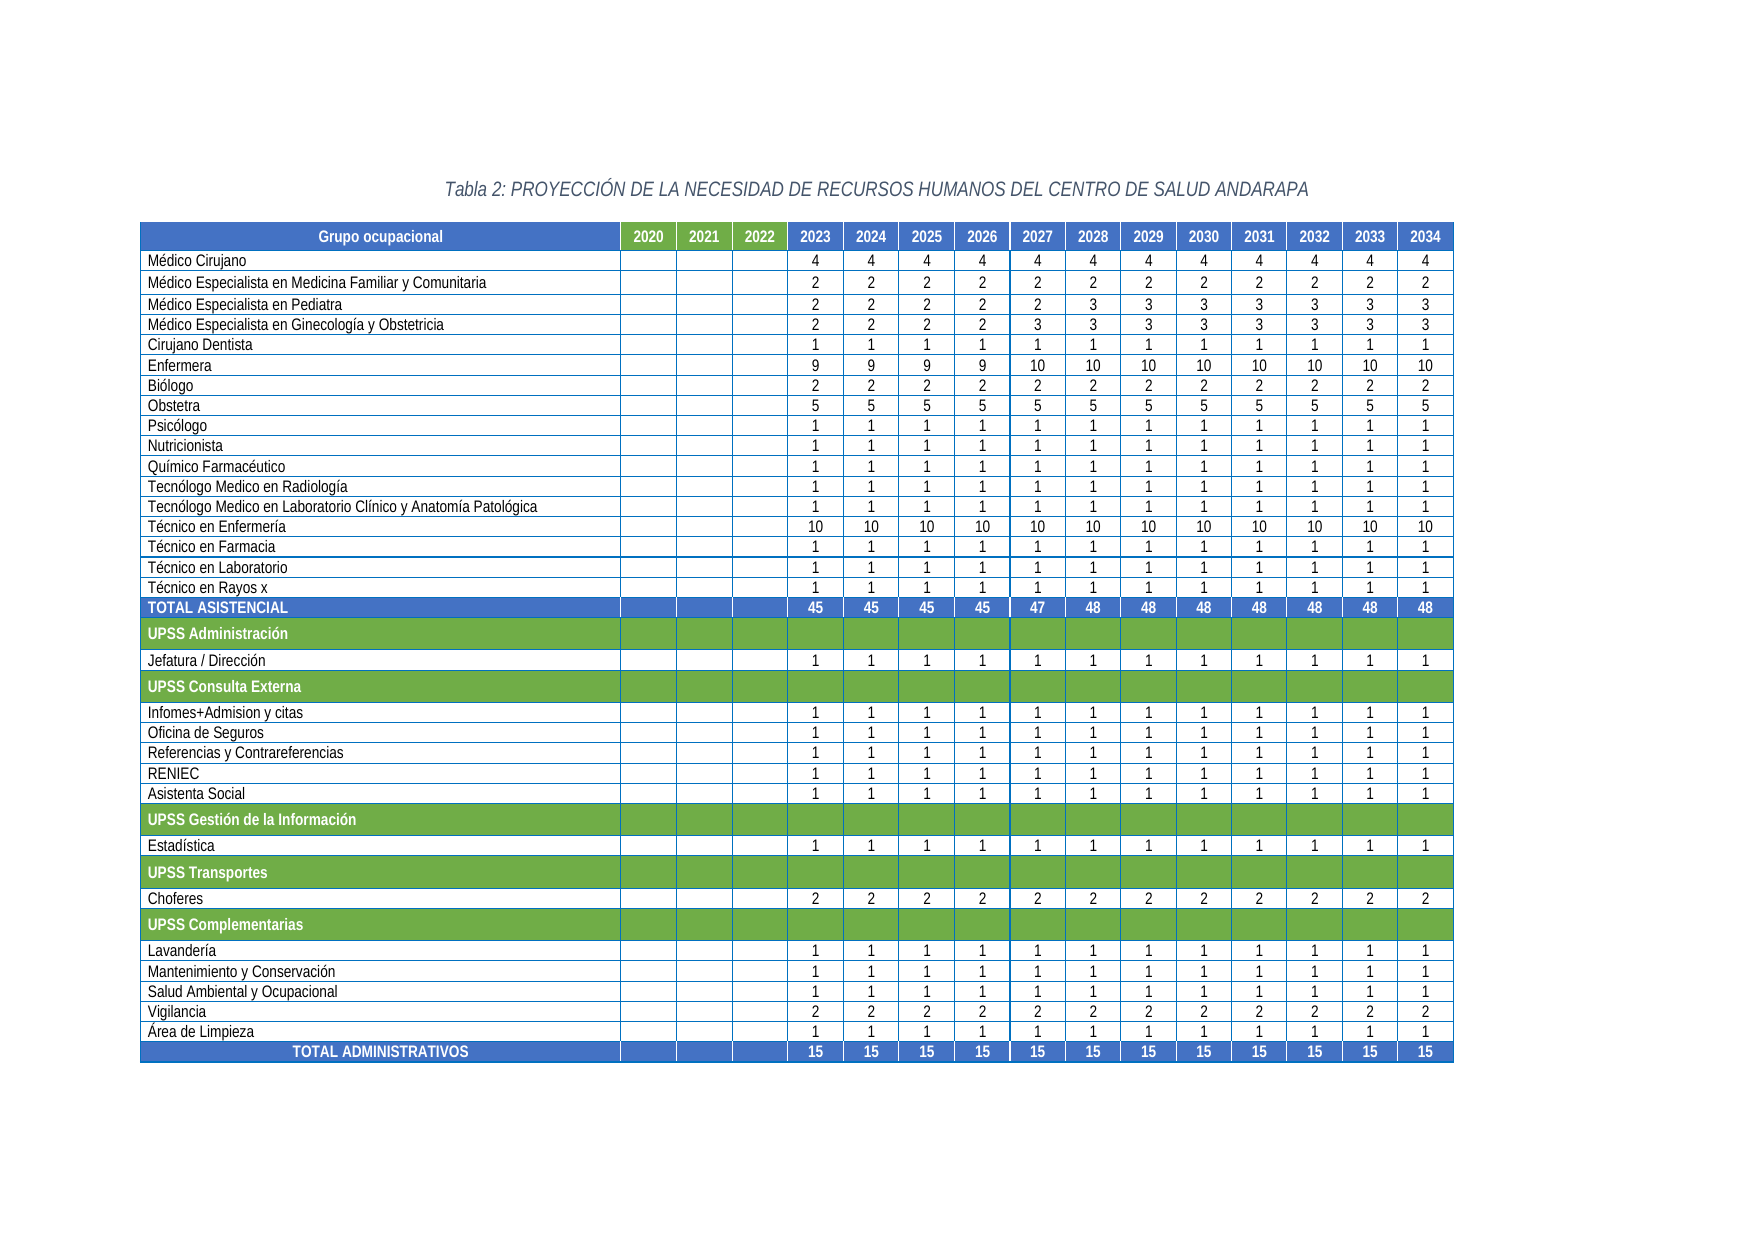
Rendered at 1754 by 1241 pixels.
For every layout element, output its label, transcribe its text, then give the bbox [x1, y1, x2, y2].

table_cell 1 [1398, 961, 1453, 981]
table_cell 4 [1232, 251, 1286, 270]
table_cell 10 [844, 517, 898, 536]
table_cell [1232, 618, 1286, 649]
table_cell 48 [1177, 598, 1231, 617]
table_cell 1 [1066, 784, 1120, 803]
table_cell 1 [1011, 578, 1065, 597]
table_cell 1 [1287, 743, 1342, 762]
table_cell [1343, 671, 1397, 702]
table_cell 1 [1287, 456, 1342, 476]
table_cell [1177, 671, 1231, 702]
table_cell 45 [899, 598, 954, 617]
table_cell [677, 558, 732, 577]
table_cell 1 [1121, 703, 1176, 722]
table_cell [621, 477, 676, 496]
table_cell [733, 335, 787, 354]
table_cell [677, 295, 732, 314]
table_cell [677, 578, 732, 597]
table_cell 1 [955, 703, 1009, 722]
table_cell 2 [955, 271, 1009, 294]
table_cell 1 [1398, 477, 1453, 496]
table_cell 10 [1232, 517, 1286, 536]
table_cell 1 [899, 836, 954, 855]
table_cell 2 [1232, 889, 1286, 908]
table_cell 2 [1066, 889, 1120, 908]
table_cell 1 [844, 416, 898, 435]
table_cell [677, 723, 732, 742]
table_cell 1 [1011, 743, 1065, 762]
table_cell Salud Ambiental y Ocupacional [141, 982, 620, 1001]
table_cell 1 [955, 941, 1009, 960]
table_cell 1 [1287, 941, 1342, 960]
table_cell 1 [1232, 941, 1286, 960]
table_cell 2 [788, 315, 843, 334]
table_cell [733, 618, 787, 649]
table_cell [621, 271, 676, 294]
table_cell [733, 558, 787, 577]
table_cell UPSS Complementarias [141, 909, 620, 940]
table_cell [621, 578, 676, 597]
table_cell 1 [899, 941, 954, 960]
table_header 2030 [1177, 222, 1231, 250]
table_cell 2 [1343, 889, 1397, 908]
table_cell 1 [1343, 416, 1397, 435]
table_cell 1 [1343, 436, 1397, 455]
table_cell 10 [1066, 517, 1120, 536]
table_cell [733, 578, 787, 597]
table_cell 1 [955, 537, 1009, 556]
table_cell [788, 804, 843, 835]
table_cell 1 [788, 743, 843, 762]
text Tabla 2: PROYECCIÓN DE LA NECESIDAD DE RECURSOS HUMANOS DEL CENTRO DE SALUD ANDARAPA [148, 177, 1606, 201]
table_cell 1 [1011, 723, 1065, 742]
table_cell Técnico en Laboratorio [141, 558, 620, 577]
table_cell [1066, 804, 1120, 835]
table_cell [1287, 618, 1342, 649]
table_cell 1 [1177, 497, 1231, 516]
table_cell 4 [1177, 251, 1231, 270]
table_cell 2 [844, 1002, 898, 1021]
table_cell 1 [1343, 723, 1397, 742]
table_cell 1 [1232, 497, 1286, 516]
table_header 2033 [1343, 222, 1397, 250]
table_cell 1 [1177, 456, 1231, 476]
table_cell 1 [1398, 836, 1453, 855]
table_cell 10 [1177, 517, 1231, 536]
table_cell [733, 764, 787, 783]
table_cell 1 [955, 456, 1009, 476]
table_cell 4 [1121, 251, 1176, 270]
table_cell UPSS Administración [141, 618, 620, 649]
table_cell 1 [955, 961, 1009, 981]
table_cell 1 [1232, 477, 1286, 496]
table_cell [733, 1042, 787, 1061]
table_cell [1287, 804, 1342, 835]
table_cell 2 [1011, 1002, 1065, 1021]
table_cell 5 [1398, 396, 1453, 415]
table_cell Choferes [141, 889, 620, 908]
table_cell [621, 1022, 676, 1041]
table_cell 1 [1398, 650, 1453, 669]
table_cell [677, 436, 732, 455]
table_cell [733, 909, 787, 940]
table_cell 2 [899, 271, 954, 294]
table_cell 15 [1011, 1042, 1065, 1061]
table_cell [621, 784, 676, 803]
table_cell [733, 1022, 787, 1041]
table_header 2021 [677, 222, 732, 250]
table_cell [677, 416, 732, 435]
table_cell 4 [955, 251, 1009, 270]
table_cell [1232, 671, 1286, 702]
table_cell 1 [1232, 982, 1286, 1001]
table_cell 2 [844, 315, 898, 334]
table_cell 1 [1066, 537, 1120, 556]
table_cell 1 [955, 416, 1009, 435]
table_cell [788, 856, 843, 888]
table_cell 10 [1398, 517, 1453, 536]
table_cell 2 [1177, 271, 1231, 294]
table_cell 1 [788, 703, 843, 722]
table_cell 1 [1011, 456, 1065, 476]
table_cell [677, 856, 732, 888]
table_cell [677, 355, 732, 374]
table_cell 1 [1177, 836, 1231, 855]
table_cell [733, 315, 787, 334]
table_cell 3 [1066, 295, 1120, 314]
table_cell 5 [1121, 396, 1176, 415]
table_cell [733, 295, 787, 314]
table_cell 1 [1343, 743, 1397, 762]
table_cell 1 [1398, 764, 1453, 783]
table_cell 1 [1177, 477, 1231, 496]
table_cell 1 [1343, 836, 1397, 855]
table_cell 2 [788, 889, 843, 908]
table_cell [844, 618, 898, 649]
table_header 2034 [1398, 222, 1453, 250]
table_cell 10 [1287, 517, 1342, 536]
table_cell [621, 650, 676, 669]
table_cell 2 [1287, 1002, 1342, 1021]
table_cell 1 [844, 477, 898, 496]
table_cell [899, 804, 954, 835]
table_cell Referencias y Contrareferencias [141, 743, 620, 762]
table_cell 2 [1121, 376, 1176, 395]
table_cell Tecnólogo Medico en Radiología [141, 477, 620, 496]
table_cell 1 [844, 497, 898, 516]
table_cell [677, 251, 732, 270]
table_cell [733, 961, 787, 981]
table_cell 1 [788, 784, 843, 803]
table_cell 1 [1121, 784, 1176, 803]
table_cell 1 [788, 650, 843, 669]
table_cell [1121, 804, 1176, 835]
table_cell 3 [1177, 315, 1231, 334]
table_cell 1 [1398, 941, 1453, 960]
table_header Grupo ocupacional [141, 222, 620, 250]
table_cell 1 [1177, 703, 1231, 722]
table_cell [733, 671, 787, 702]
table_cell 2 [1287, 271, 1342, 294]
table_cell [955, 618, 1009, 649]
table_cell 1 [1011, 477, 1065, 496]
table_cell 1 [1066, 703, 1120, 722]
table_cell 1 [899, 335, 954, 354]
table_cell 1 [1232, 784, 1286, 803]
table_cell 1 [1177, 436, 1231, 455]
table_cell [677, 941, 732, 960]
table_cell TOTAL ADMINISTRATIVOS [141, 1042, 620, 1061]
table_cell Mantenimiento y Conservación [141, 961, 620, 981]
table_cell 2 [1011, 889, 1065, 908]
table_cell 1 [1287, 784, 1342, 803]
table_cell [621, 889, 676, 908]
table_cell 3 [1343, 315, 1397, 334]
table_cell 10 [1398, 355, 1453, 374]
table_cell 1 [1287, 764, 1342, 783]
table_cell 3 [1177, 295, 1231, 314]
table_cell 2 [1343, 1002, 1397, 1021]
table_cell [733, 456, 787, 476]
table_cell 1 [1011, 537, 1065, 556]
table_cell [1287, 856, 1342, 888]
table_cell 1 [1343, 703, 1397, 722]
table_cell 1 [899, 578, 954, 597]
table_cell 2 [788, 376, 843, 395]
table_cell 1 [1398, 743, 1453, 762]
table_cell 1 [1177, 537, 1231, 556]
table_cell [733, 856, 787, 888]
table_cell 1 [1287, 416, 1342, 435]
table_cell 1 [1343, 1022, 1397, 1041]
table_cell 1 [955, 497, 1009, 516]
table_cell 1 [1066, 477, 1120, 496]
table_cell [677, 618, 732, 649]
table_cell 10 [1232, 355, 1286, 374]
table_cell [955, 804, 1009, 835]
table_cell 1 [788, 416, 843, 435]
table_header 2025 [899, 222, 954, 250]
table_cell 1 [1287, 650, 1342, 669]
table_cell [677, 315, 732, 334]
table_cell [1121, 618, 1176, 649]
table_cell [1177, 618, 1231, 649]
table_cell 2 [788, 295, 843, 314]
table_cell 1 [1232, 961, 1286, 981]
table_cell Área de Limpieza [141, 1022, 620, 1041]
table_cell 1 [1066, 1022, 1120, 1041]
table_header 2026 [955, 222, 1009, 250]
table_cell [621, 804, 676, 835]
table_cell 2 [1066, 271, 1120, 294]
table_cell Técnico en Enfermería [141, 517, 620, 536]
table_cell 15 [1121, 1042, 1176, 1061]
table_cell 10 [1343, 517, 1397, 536]
table_cell 1 [1398, 558, 1453, 577]
table_cell 1 [955, 436, 1009, 455]
table_cell 1 [1121, 764, 1176, 783]
table_cell 1 [1232, 436, 1286, 455]
table_cell 2 [1343, 376, 1397, 395]
table_cell 1 [844, 743, 898, 762]
table_cell 3 [1011, 315, 1065, 334]
table_cell 1 [1343, 650, 1397, 669]
table_cell 2 [899, 295, 954, 314]
table_cell 1 [1398, 497, 1453, 516]
table_cell 1 [1066, 558, 1120, 577]
table_cell 1 [1343, 558, 1397, 577]
table_cell [955, 671, 1009, 702]
table_cell [1232, 909, 1286, 940]
table_cell [1011, 671, 1065, 702]
table_cell 1 [844, 836, 898, 855]
table_cell 15 [844, 1042, 898, 1061]
table_cell 2 [1177, 1002, 1231, 1021]
table_cell [1066, 856, 1120, 888]
table_cell 1 [1232, 335, 1286, 354]
table_cell [621, 1042, 676, 1061]
table_cell 15 [1287, 1042, 1342, 1061]
table_cell 2 [788, 271, 843, 294]
table_cell [1232, 804, 1286, 835]
table_cell 1 [955, 1022, 1009, 1041]
table_cell [1398, 671, 1453, 702]
table_cell 1 [1066, 743, 1120, 762]
table_cell 4 [1066, 251, 1120, 270]
table_cell [621, 335, 676, 354]
table_cell [621, 764, 676, 783]
table_cell 1 [955, 335, 1009, 354]
table_cell 3 [1232, 315, 1286, 334]
table_cell [621, 743, 676, 762]
table_cell 1 [1066, 578, 1120, 597]
table_cell 5 [844, 396, 898, 415]
table_cell 1 [1066, 436, 1120, 455]
table_cell 1 [788, 558, 843, 577]
table_cell 1 [1287, 335, 1342, 354]
table_cell 1 [1011, 436, 1065, 455]
table_cell 1 [844, 335, 898, 354]
table_cell Médico Cirujano [141, 251, 620, 270]
table_cell 1 [1066, 961, 1120, 981]
table_cell [733, 355, 787, 374]
table_cell 3 [1066, 315, 1120, 334]
table_cell 1 [1066, 650, 1120, 669]
table_cell Nutricionista [141, 436, 620, 455]
table_cell 1 [1343, 961, 1397, 981]
table_cell 1 [1066, 982, 1120, 1001]
table_cell 1 [1287, 497, 1342, 516]
table_cell 3 [1121, 315, 1176, 334]
table_cell 1 [1121, 836, 1176, 855]
table_cell 1 [955, 477, 1009, 496]
table_cell 3 [1343, 295, 1397, 314]
table_cell [733, 376, 787, 395]
table_cell 48 [1287, 598, 1342, 617]
table_cell [621, 436, 676, 455]
table_cell 1 [1121, 477, 1176, 496]
table_cell [621, 558, 676, 577]
table_cell [677, 376, 732, 395]
table_cell 1 [1121, 961, 1176, 981]
table_cell [677, 1022, 732, 1041]
table_cell UPSS Transportes [141, 856, 620, 888]
table_cell [677, 598, 732, 617]
table_cell 45 [955, 598, 1009, 617]
table_cell [1343, 909, 1397, 940]
table_cell 1 [1121, 578, 1176, 597]
table_cell [1398, 618, 1453, 649]
table_cell 1 [1287, 703, 1342, 722]
table_cell 1 [899, 1022, 954, 1041]
table_cell Vigilancia [141, 1002, 620, 1021]
table_cell [844, 909, 898, 940]
table_cell 1 [1343, 764, 1397, 783]
table_cell 1 [899, 982, 954, 1001]
table_cell 1 [1177, 941, 1231, 960]
table_cell 1 [899, 961, 954, 981]
table_cell [1011, 804, 1065, 835]
table_cell 10 [1121, 517, 1176, 536]
table_cell 1 [1177, 1022, 1231, 1041]
table_cell 1 [1287, 436, 1342, 455]
table_cell 1 [844, 558, 898, 577]
table_cell 1 [899, 497, 954, 516]
table_cell Psicólogo [141, 416, 620, 435]
table_cell 1 [899, 477, 954, 496]
table_cell 15 [1398, 1042, 1453, 1061]
table_cell 45 [788, 598, 843, 617]
table_cell 1 [844, 784, 898, 803]
table_cell 1 [1232, 1022, 1286, 1041]
table_cell 2 [955, 295, 1009, 314]
table_cell Jefatura / Dirección [141, 650, 620, 669]
table_cell 1 [899, 650, 954, 669]
table_cell 1 [1177, 650, 1231, 669]
table_cell [677, 889, 732, 908]
table_cell [1287, 671, 1342, 702]
table_cell [677, 836, 732, 855]
table_cell 15 [1232, 1042, 1286, 1061]
table_cell 1 [955, 764, 1009, 783]
table_cell 1 [788, 723, 843, 742]
table_cell 4 [1343, 251, 1397, 270]
table_cell 1 [1343, 982, 1397, 1001]
table_cell 1 [1177, 723, 1231, 742]
table_cell 10 [1011, 355, 1065, 374]
table_cell 9 [844, 355, 898, 374]
table_cell 3 [1398, 295, 1453, 314]
table_cell 1 [1232, 723, 1286, 742]
table_cell 1 [1232, 456, 1286, 476]
table_cell 5 [955, 396, 1009, 415]
table_cell 1 [844, 456, 898, 476]
table_cell [733, 889, 787, 908]
table_cell [733, 650, 787, 669]
table_cell [621, 251, 676, 270]
table_cell [733, 1002, 787, 1021]
table_cell 9 [788, 355, 843, 374]
table_cell 1 [1177, 335, 1231, 354]
table_cell 4 [1011, 251, 1065, 270]
table_cell 1 [1232, 743, 1286, 762]
table_cell TOTAL ASISTENCIAL [141, 598, 620, 617]
table_cell 1 [899, 703, 954, 722]
table_cell 2 [1398, 889, 1453, 908]
table_cell 2 [1232, 1002, 1286, 1021]
table_cell Médico Especialista en Pediatra [141, 295, 620, 314]
table_cell [621, 961, 676, 981]
table_cell 1 [1232, 537, 1286, 556]
table_cell 1 [899, 456, 954, 476]
table_cell 1 [1177, 982, 1231, 1001]
table_cell 1 [1121, 537, 1176, 556]
table_cell 48 [1343, 598, 1397, 617]
table_cell 1 [1398, 335, 1453, 354]
table_cell 1 [1066, 941, 1120, 960]
table_cell 2 [1287, 376, 1342, 395]
table_cell 1 [844, 703, 898, 722]
table_cell 1 [1398, 703, 1453, 722]
table_cell [621, 856, 676, 888]
table_cell 1 [1343, 578, 1397, 597]
table_cell [621, 497, 676, 516]
table_cell 1 [955, 836, 1009, 855]
table_cell 45 [844, 598, 898, 617]
table_cell Enfermera [141, 355, 620, 374]
table_cell 4 [1287, 251, 1342, 270]
table_cell 1 [1232, 703, 1286, 722]
table_cell [677, 671, 732, 702]
table_cell Tecnólogo Medico en Laboratorio Clínico y Anatomía Patológica [141, 497, 620, 516]
table_cell 5 [1287, 396, 1342, 415]
table_cell [677, 909, 732, 940]
table_header 2028 [1066, 222, 1120, 250]
table_cell 2 [844, 889, 898, 908]
table_cell 1 [1343, 784, 1397, 803]
table_cell 1 [1232, 764, 1286, 783]
table_cell 2 [899, 315, 954, 334]
table_cell 1 [1398, 537, 1453, 556]
table_cell 15 [955, 1042, 1009, 1061]
table_cell 10 [1177, 355, 1231, 374]
table_cell 1 [1287, 1022, 1342, 1041]
table_cell 1 [1287, 558, 1342, 577]
table_cell 2 [1011, 271, 1065, 294]
table_cell 1 [1177, 784, 1231, 803]
table_cell [1398, 856, 1453, 888]
table_cell 1 [1011, 1022, 1065, 1041]
table_cell 1 [1177, 961, 1231, 981]
table_cell 1 [1011, 650, 1065, 669]
table_cell [621, 537, 676, 556]
table_cell 3 [1232, 295, 1286, 314]
table_cell [1011, 618, 1065, 649]
table_cell 2 [1066, 1002, 1120, 1021]
table_cell 1 [1398, 416, 1453, 435]
table_cell 1 [899, 743, 954, 762]
table_cell 1 [1011, 497, 1065, 516]
table_cell 1 [1287, 578, 1342, 597]
table_cell [621, 723, 676, 742]
table_cell 15 [788, 1042, 843, 1061]
table_cell [844, 856, 898, 888]
table_cell [1121, 671, 1176, 702]
table_cell 5 [788, 396, 843, 415]
table_cell 1 [788, 941, 843, 960]
table_cell 9 [899, 355, 954, 374]
table_cell [677, 743, 732, 762]
table_cell Oficina de Seguros [141, 723, 620, 742]
table_cell 1 [1121, 650, 1176, 669]
table_cell [621, 703, 676, 722]
table_cell 4 [899, 251, 954, 270]
table_cell [677, 1002, 732, 1021]
table_cell 1 [788, 982, 843, 1001]
table_cell 3 [1287, 315, 1342, 334]
table_cell 15 [1177, 1042, 1231, 1061]
table_cell 1 [1343, 477, 1397, 496]
table_cell [621, 295, 676, 314]
table_cell 2 [788, 1002, 843, 1021]
table_cell [1011, 909, 1065, 940]
table_cell 1 [788, 335, 843, 354]
table_cell 1 [899, 416, 954, 435]
table_cell 1 [1011, 941, 1065, 960]
table_cell 1 [844, 436, 898, 455]
table_cell 1 [1011, 558, 1065, 577]
table_header 2031 [1232, 222, 1286, 250]
table_cell [677, 764, 732, 783]
table_cell 1 [844, 961, 898, 981]
table_cell Obstetra [141, 396, 620, 415]
table_cell 1 [844, 537, 898, 556]
table_cell 1 [1398, 982, 1453, 1001]
table_cell Cirujano Dentista [141, 335, 620, 354]
table_cell [677, 804, 732, 835]
table_cell 2 [844, 295, 898, 314]
table_cell 3 [1121, 295, 1176, 314]
table_cell 1 [844, 982, 898, 1001]
table_cell 1 [1121, 436, 1176, 455]
table_cell 1 [1121, 723, 1176, 742]
table_cell 10 [788, 517, 843, 536]
table_cell 3 [1398, 315, 1453, 334]
table_cell 1 [1343, 941, 1397, 960]
table_cell [844, 671, 898, 702]
table_cell 1 [1398, 723, 1453, 742]
table_cell Técnico en Farmacia [141, 537, 620, 556]
table_cell Biólogo [141, 376, 620, 395]
table_cell 5 [1343, 396, 1397, 415]
table_cell 48 [1232, 598, 1286, 617]
table_cell [1066, 909, 1120, 940]
table_cell 1 [1398, 578, 1453, 597]
table_cell 1 [1177, 416, 1231, 435]
table_cell [733, 251, 787, 270]
table_cell 1 [1011, 764, 1065, 783]
table_cell Lavandería [141, 941, 620, 960]
table_cell [733, 703, 787, 722]
table_cell 5 [1177, 396, 1231, 415]
table_cell 1 [1343, 335, 1397, 354]
table_cell 2 [899, 889, 954, 908]
table_cell 4 [788, 251, 843, 270]
table_cell UPSS Consulta Externa [141, 671, 620, 702]
table_cell [677, 650, 732, 669]
table_cell 1 [788, 436, 843, 455]
table_cell [733, 537, 787, 556]
table_cell 48 [1121, 598, 1176, 617]
table_cell 15 [1343, 1042, 1397, 1061]
table_cell 1 [1121, 982, 1176, 1001]
table_cell [788, 909, 843, 940]
table_cell 15 [1066, 1042, 1120, 1061]
table_cell [621, 941, 676, 960]
table_cell 1 [1232, 836, 1286, 855]
table_cell 1 [955, 723, 1009, 742]
table_cell [621, 396, 676, 415]
table_cell 1 [955, 558, 1009, 577]
table_cell 1 [788, 836, 843, 855]
table_cell [1011, 856, 1065, 888]
table_cell 2 [1121, 1002, 1176, 1021]
table_cell 1 [1343, 456, 1397, 476]
table_cell [621, 1002, 676, 1021]
table_cell 1 [1066, 836, 1120, 855]
table_cell [1121, 856, 1176, 888]
table_cell [733, 477, 787, 496]
table_cell 2 [844, 376, 898, 395]
table_cell 2 [1343, 271, 1397, 294]
table_cell 1 [1177, 764, 1231, 783]
table_cell [677, 784, 732, 803]
table_cell 1 [1287, 477, 1342, 496]
table_cell 2 [955, 376, 1009, 395]
table_cell 47 [1011, 598, 1065, 617]
table_cell Químico Farmacéutico [141, 456, 620, 476]
table_cell [1177, 909, 1231, 940]
table_cell 10 [899, 517, 954, 536]
table_cell 2 [1398, 376, 1453, 395]
table_cell 1 [1066, 764, 1120, 783]
table_cell 1 [1232, 578, 1286, 597]
table_cell 1 [899, 558, 954, 577]
table_cell [733, 271, 787, 294]
table_cell [621, 517, 676, 536]
table_cell [1066, 671, 1120, 702]
table_cell 1 [1121, 416, 1176, 435]
table_cell 1 [1287, 961, 1342, 981]
table_cell 2 [1177, 376, 1231, 395]
table_cell Estadística [141, 836, 620, 855]
table_cell [844, 804, 898, 835]
table_cell 1 [899, 723, 954, 742]
table_header 2032 [1287, 222, 1342, 250]
table_cell 2 [1177, 889, 1231, 908]
table_header 2029 [1121, 222, 1176, 250]
table_cell 5 [899, 396, 954, 415]
table_cell [677, 961, 732, 981]
table_cell 1 [844, 578, 898, 597]
table_cell 1 [1066, 416, 1120, 435]
table_cell 1 [1011, 703, 1065, 722]
table_cell 4 [1398, 251, 1453, 270]
table_cell [1066, 618, 1120, 649]
table_cell 1 [955, 743, 1009, 762]
table_cell 1 [1121, 335, 1176, 354]
table_cell [733, 416, 787, 435]
table_cell 2 [1287, 889, 1342, 908]
table_cell 1 [844, 650, 898, 669]
table_header 2023 [788, 222, 843, 250]
table_cell [733, 598, 787, 617]
table_cell 1 [1121, 558, 1176, 577]
table_cell 1 [1177, 578, 1231, 597]
table_cell [733, 396, 787, 415]
table_cell [677, 703, 732, 722]
table_cell 10 [1343, 355, 1397, 374]
table_cell [1232, 856, 1286, 888]
table_cell 1 [1121, 497, 1176, 516]
table_cell 1 [1232, 650, 1286, 669]
table_cell 1 [1121, 456, 1176, 476]
table_cell 1 [788, 477, 843, 496]
table_cell RENIEC [141, 764, 620, 783]
table_cell 2 [1232, 271, 1286, 294]
table_cell 1 [1343, 497, 1397, 516]
table_cell 1 [899, 764, 954, 783]
table_cell UPSS Gestión de la Información [141, 804, 620, 835]
table_cell 1 [955, 578, 1009, 597]
table_cell [733, 517, 787, 536]
table_cell [621, 836, 676, 855]
table_cell [1177, 856, 1231, 888]
table_cell 1 [899, 537, 954, 556]
table_cell 1 [1398, 456, 1453, 476]
table_cell 1 [1232, 558, 1286, 577]
table_cell [621, 671, 676, 702]
table_cell [1343, 618, 1397, 649]
table_cell [677, 477, 732, 496]
table_cell 1 [1011, 784, 1065, 803]
table_cell [788, 618, 843, 649]
table_header 2022 [733, 222, 787, 250]
table_cell 2 [1011, 376, 1065, 395]
table_cell [733, 784, 787, 803]
table_cell [621, 598, 676, 617]
table_cell 5 [1232, 396, 1286, 415]
table_cell [621, 376, 676, 395]
table_cell [621, 315, 676, 334]
table_cell [621, 355, 676, 374]
table_cell 4 [844, 251, 898, 270]
table_cell [1398, 804, 1453, 835]
table_cell Médico Especialista en Ginecología y Obstetricia [141, 315, 620, 334]
table_cell 1 [955, 650, 1009, 669]
table_cell [733, 723, 787, 742]
table_cell 1 [788, 764, 843, 783]
table_cell [677, 335, 732, 354]
table_cell [621, 909, 676, 940]
table_cell [1177, 804, 1231, 835]
table_cell [733, 836, 787, 855]
table_cell 2 [899, 376, 954, 395]
table_cell [899, 618, 954, 649]
table_cell [1343, 804, 1397, 835]
table_cell 10 [1121, 355, 1176, 374]
table_cell 1 [1287, 723, 1342, 742]
table_cell 2 [1232, 376, 1286, 395]
table_cell Infomes+Admision y citas [141, 703, 620, 722]
table_cell 2 [1121, 271, 1176, 294]
table_cell 1 [788, 456, 843, 476]
table_cell [899, 909, 954, 940]
table_cell [1121, 909, 1176, 940]
table_cell 1 [1398, 1022, 1453, 1041]
table_cell 1 [1066, 456, 1120, 476]
table_cell 1 [844, 764, 898, 783]
table_cell 2 [955, 889, 1009, 908]
table_cell 1 [1398, 436, 1453, 455]
table_cell [955, 856, 1009, 888]
table_cell 1 [1011, 836, 1065, 855]
table_cell 1 [899, 436, 954, 455]
table_cell 10 [1287, 355, 1342, 374]
table_cell 1 [1011, 416, 1065, 435]
table_cell 2 [844, 271, 898, 294]
table_header 2020 [621, 222, 676, 250]
table_cell 1 [844, 723, 898, 742]
table_cell [1343, 856, 1397, 888]
table_cell 1 [1177, 558, 1231, 577]
table_cell 2 [1011, 295, 1065, 314]
table_cell [677, 497, 732, 516]
table_cell 2 [955, 315, 1009, 334]
table_cell 48 [1066, 598, 1120, 617]
table_cell 1 [1287, 836, 1342, 855]
table_header 2024 [844, 222, 898, 250]
table_cell 10 [955, 517, 1009, 536]
table_cell 48 [1398, 598, 1453, 617]
table_cell 5 [1066, 396, 1120, 415]
table_cell 1 [1232, 416, 1286, 435]
table_cell [733, 436, 787, 455]
table_cell 1 [1011, 982, 1065, 1001]
table_cell [621, 416, 676, 435]
table_cell [1398, 909, 1453, 940]
table_cell 1 [899, 784, 954, 803]
table_cell 1 [955, 784, 1009, 803]
table_cell [733, 804, 787, 835]
table_cell 3 [1287, 295, 1342, 314]
table_cell [677, 1042, 732, 1061]
table_cell 1 [788, 961, 843, 981]
table_cell 1 [788, 537, 843, 556]
table_cell 1 [1066, 335, 1120, 354]
table_cell [621, 982, 676, 1001]
table_cell 1 [1177, 743, 1231, 762]
table_cell 1 [955, 982, 1009, 1001]
table_cell [677, 456, 732, 476]
table_cell 1 [1287, 537, 1342, 556]
table_cell [899, 856, 954, 888]
table_cell 1 [1121, 743, 1176, 762]
table_cell 1 [844, 941, 898, 960]
table_cell 2 [899, 1002, 954, 1021]
table_cell 15 [899, 1042, 954, 1061]
table_cell 2 [955, 1002, 1009, 1021]
table_cell 1 [1287, 982, 1342, 1001]
table_cell 1 [1066, 723, 1120, 742]
table_cell Técnico en Rayos x [141, 578, 620, 597]
table_cell 2 [1398, 271, 1453, 294]
table_cell [733, 941, 787, 960]
table_cell [677, 396, 732, 415]
table_cell Asistenta Social [141, 784, 620, 803]
table_cell Médico Especialista en Medicina Familiar y Comunitaria [141, 271, 620, 294]
table_cell 1 [1011, 961, 1065, 981]
table_cell [733, 743, 787, 762]
table_header 2027 [1011, 222, 1065, 250]
table_cell 5 [1011, 396, 1065, 415]
table_cell [788, 671, 843, 702]
table_cell 10 [1066, 355, 1120, 374]
table_cell 1 [1066, 497, 1120, 516]
table_cell 1 [1011, 335, 1065, 354]
table_cell 1 [788, 1022, 843, 1041]
table_cell [733, 982, 787, 1001]
table_cell 2 [1398, 1002, 1453, 1021]
table_cell 9 [955, 355, 1009, 374]
table_cell [677, 271, 732, 294]
table_cell 2 [1121, 889, 1176, 908]
table_cell [677, 982, 732, 1001]
table_cell [621, 456, 676, 476]
table_cell 1 [1121, 941, 1176, 960]
table_cell 1 [844, 1022, 898, 1041]
table_cell [899, 671, 954, 702]
table_cell 1 [1121, 1022, 1176, 1041]
table_cell 1 [1398, 784, 1453, 803]
table_cell [621, 618, 676, 649]
table_cell 1 [788, 578, 843, 597]
table_cell [1287, 909, 1342, 940]
table_cell 1 [788, 497, 843, 516]
table_cell [677, 537, 732, 556]
table_cell 2 [1066, 376, 1120, 395]
table_cell 10 [1011, 517, 1065, 536]
table_cell 1 [1343, 537, 1397, 556]
table_cell [733, 497, 787, 516]
table_cell [677, 517, 732, 536]
table_cell [955, 909, 1009, 940]
